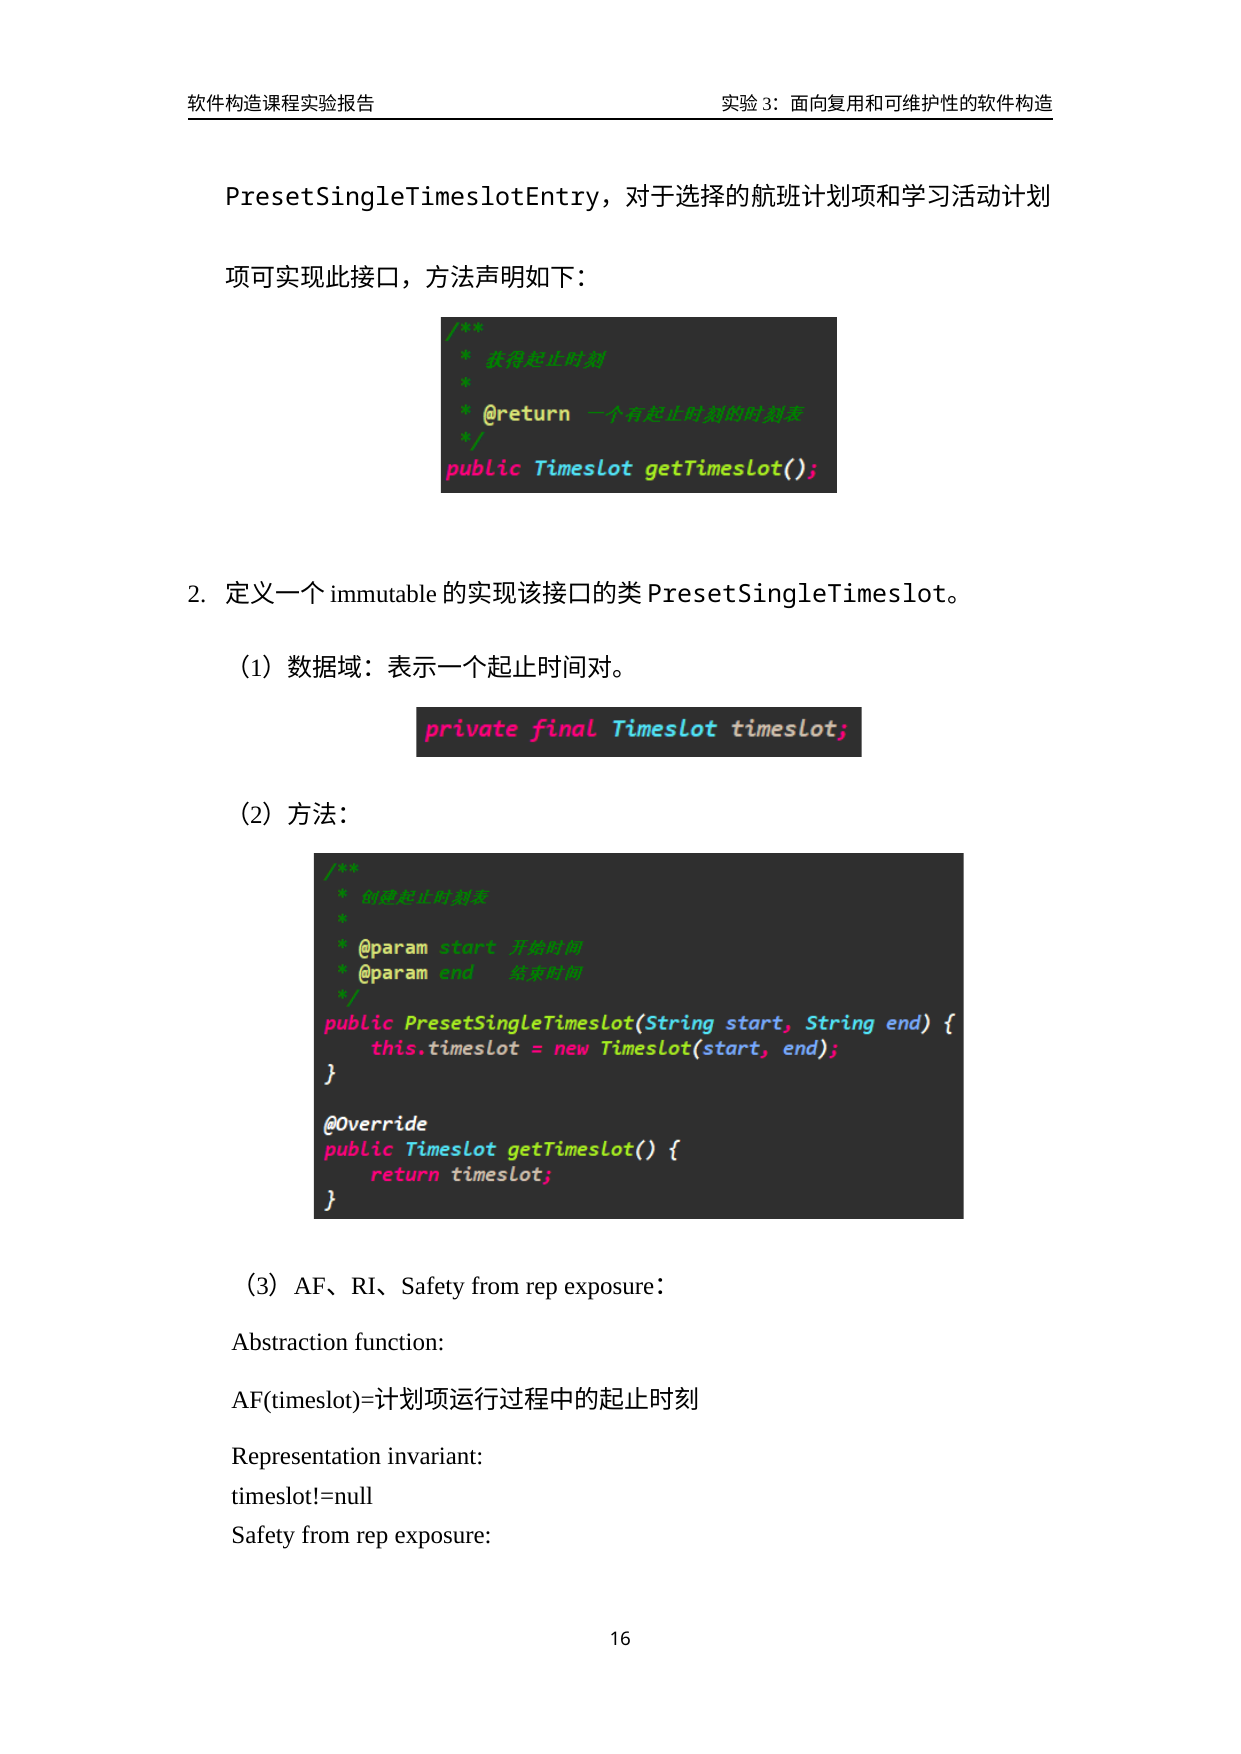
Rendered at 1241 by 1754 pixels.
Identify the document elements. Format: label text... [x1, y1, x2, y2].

text Safety from rep exposure: [187, 1518, 1053, 1551]
list （2）方法： [225, 780, 1053, 845]
text timeslot!=null [187, 1479, 1053, 1511]
list 定义一个immutable的实现该接口的类PresetSingleTimeslot。 [187, 559, 1053, 624]
text Abstraction function: [187, 1325, 1053, 1358]
text （3）AF、RI、Safety from rep exposure： [187, 1251, 1053, 1316]
list （1）数据域：表示一个起止时间对。 [225, 633, 1053, 698]
picture [440, 317, 837, 493]
text AF(timeslot)=计划项运行过程中的起止时刻 [187, 1365, 1053, 1430]
picture [416, 707, 862, 757]
picture [313, 853, 964, 1219]
text Representation invariant: [187, 1439, 1053, 1472]
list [187, 162, 1053, 308]
